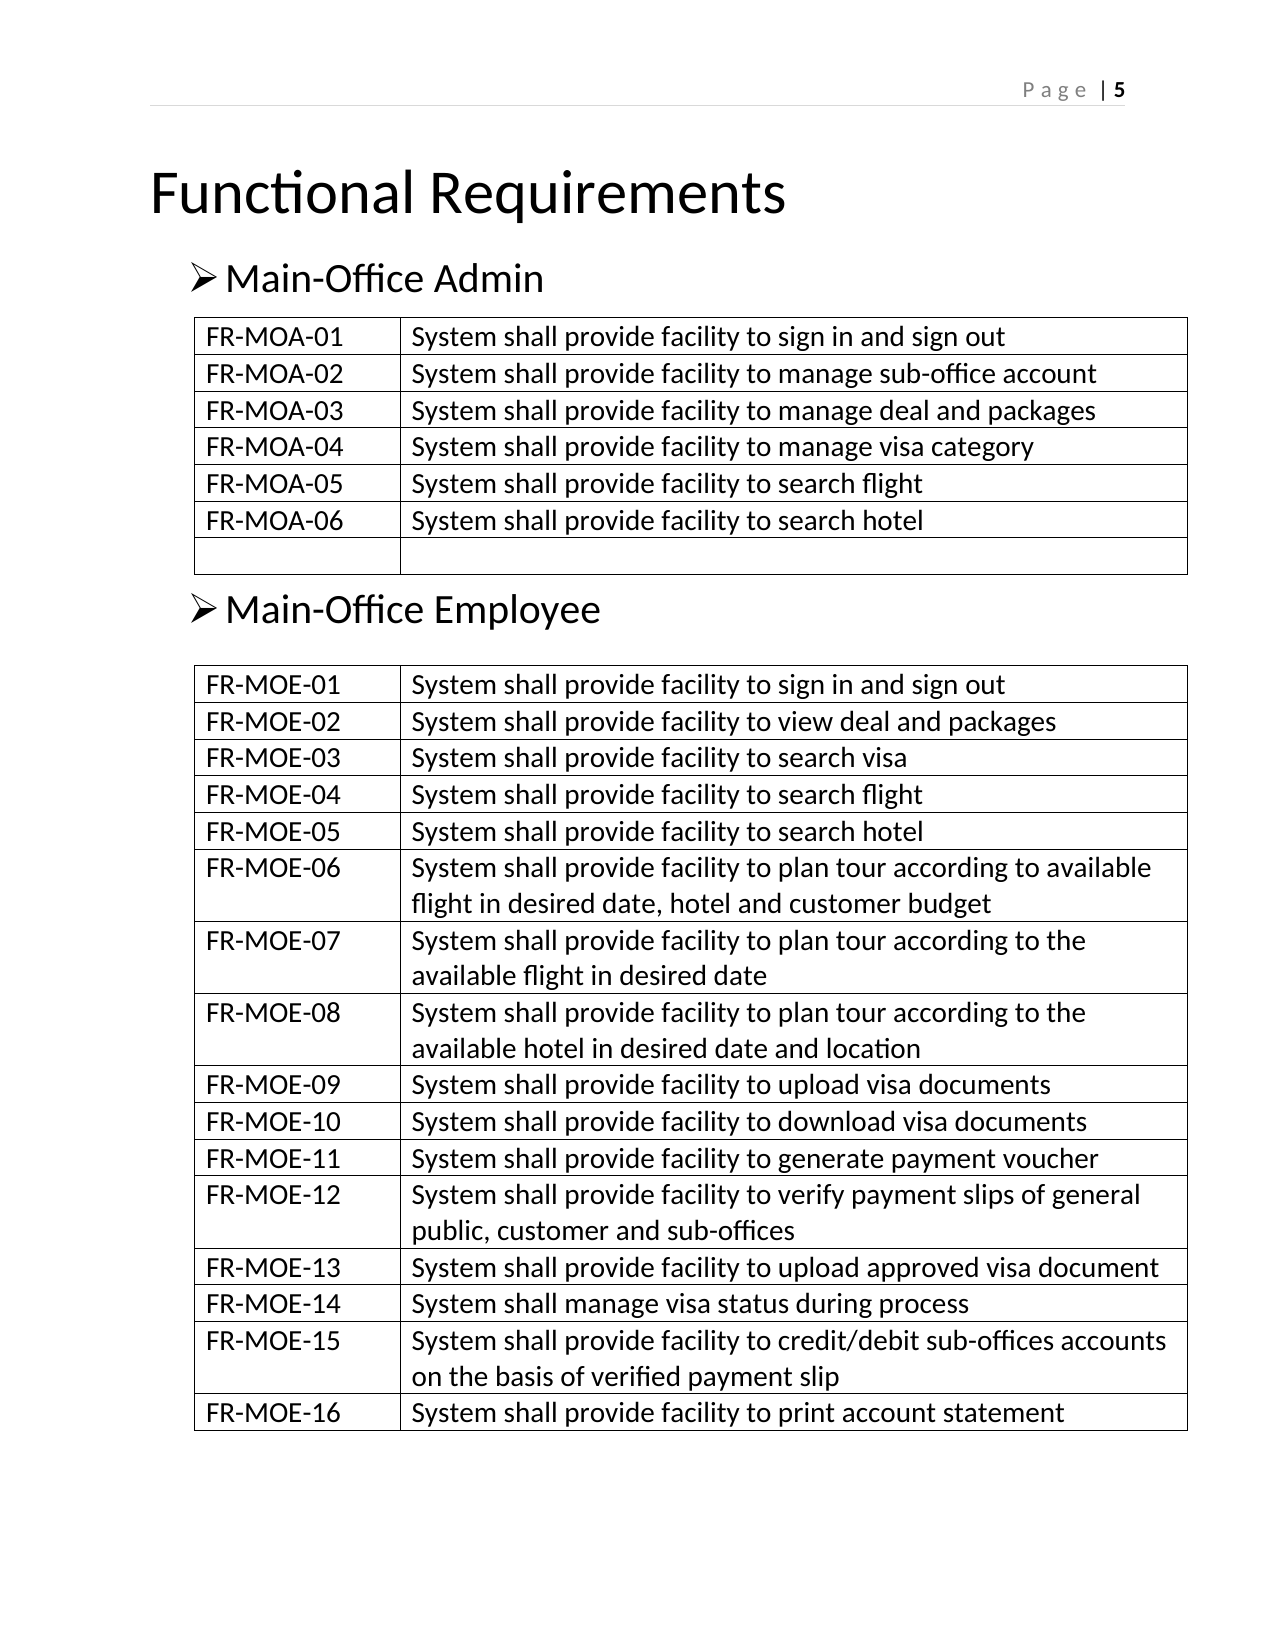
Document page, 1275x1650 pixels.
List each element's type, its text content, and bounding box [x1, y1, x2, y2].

table_cell FR-MOE-15 [195, 1322, 400, 1393]
table_cell System shall provide facility to manage deal and packages [401, 392, 1187, 427]
table_cell System shall provide facility to view deal and packages [401, 703, 1187, 738]
table_cell FR-MOE-07 [195, 922, 400, 993]
table_cell FR-MOA-03 [195, 392, 400, 427]
table_cell FR-MOA-06 [195, 502, 400, 537]
table_cell System shall provide facility to manage sub-office account [401, 355, 1187, 391]
table_cell FR-MOE-08 [195, 994, 400, 1065]
table_header FR-MOA-01 [195, 318, 400, 354]
table_cell FR-MOE-10 [195, 1103, 400, 1139]
table_cell [195, 538, 400, 574]
table_cell System shall provide facility to plan tour according to the available flight in desired date [401, 922, 1187, 993]
table_cell System shall provide facility to upload approved visa document [401, 1249, 1187, 1284]
table_cell FR-MOE-02 [195, 703, 400, 738]
table_header FR-MOE-01 [195, 666, 400, 702]
table_cell System shall provide facility to generate payment voucher [401, 1140, 1187, 1175]
table_header System shall provide facility to sign in and sign out [401, 318, 1187, 354]
table_cell System shall provide facility to search flight [401, 776, 1187, 812]
table_cell System shall provide facility to print account statement [401, 1394, 1187, 1430]
table_cell FR-MOA-05 [195, 465, 400, 501]
table_cell FR-MOE-13 [195, 1249, 400, 1284]
table_cell FR-MOE-12 [195, 1176, 400, 1248]
table_cell FR-MOE-06 [195, 850, 400, 921]
table_cell FR-MOE-04 [195, 776, 400, 812]
table_cell FR-MOA-04 [195, 428, 400, 464]
list Main-Office Employee [187, 307, 1125, 634]
table_cell FR-MOE-14 [195, 1285, 400, 1321]
list Main-Office Admin [187, 252, 1125, 303]
table_cell System shall provide facility to verify payment slips of general public, customer and sub-offices [401, 1176, 1187, 1248]
table_cell FR-MOE-05 [195, 813, 400, 848]
table_cell System shall manage visa status during process [401, 1285, 1187, 1321]
table_cell FR-MOE-03 [195, 740, 400, 775]
table_cell FR-MOA-02 [195, 355, 400, 391]
table_cell System shall provide facility to upload visa documents [401, 1066, 1187, 1102]
table_cell FR-MOE-16 [195, 1394, 400, 1430]
table_cell FR-MOE-09 [195, 1066, 400, 1102]
text Functional Requirements [150, 153, 1125, 229]
table_cell System shall provide facility to search hotel [401, 502, 1187, 537]
table_cell System shall provide facility to search hotel [401, 813, 1187, 848]
table_cell System shall provide facility to download visa documents [401, 1103, 1187, 1139]
table_header System shall provide facility to sign in and sign out [401, 666, 1187, 702]
table_cell FR-MOE-11 [195, 1140, 400, 1175]
table_cell System shall provide facility to plan tour according to available flight in desired date, hotel and customer budget [401, 850, 1187, 921]
table_cell System shall provide facility to plan tour according to the available hotel in desired date and location [401, 994, 1187, 1065]
table_cell [401, 538, 1187, 574]
table_cell System shall provide facility to search visa [401, 740, 1187, 775]
table_cell System shall provide facility to search flight [401, 465, 1187, 501]
table_cell System shall provide facility to manage visa category [401, 428, 1187, 464]
table_cell System shall provide facility to credit/debit sub-offices accounts on the basis of verified payment slip [401, 1322, 1187, 1393]
